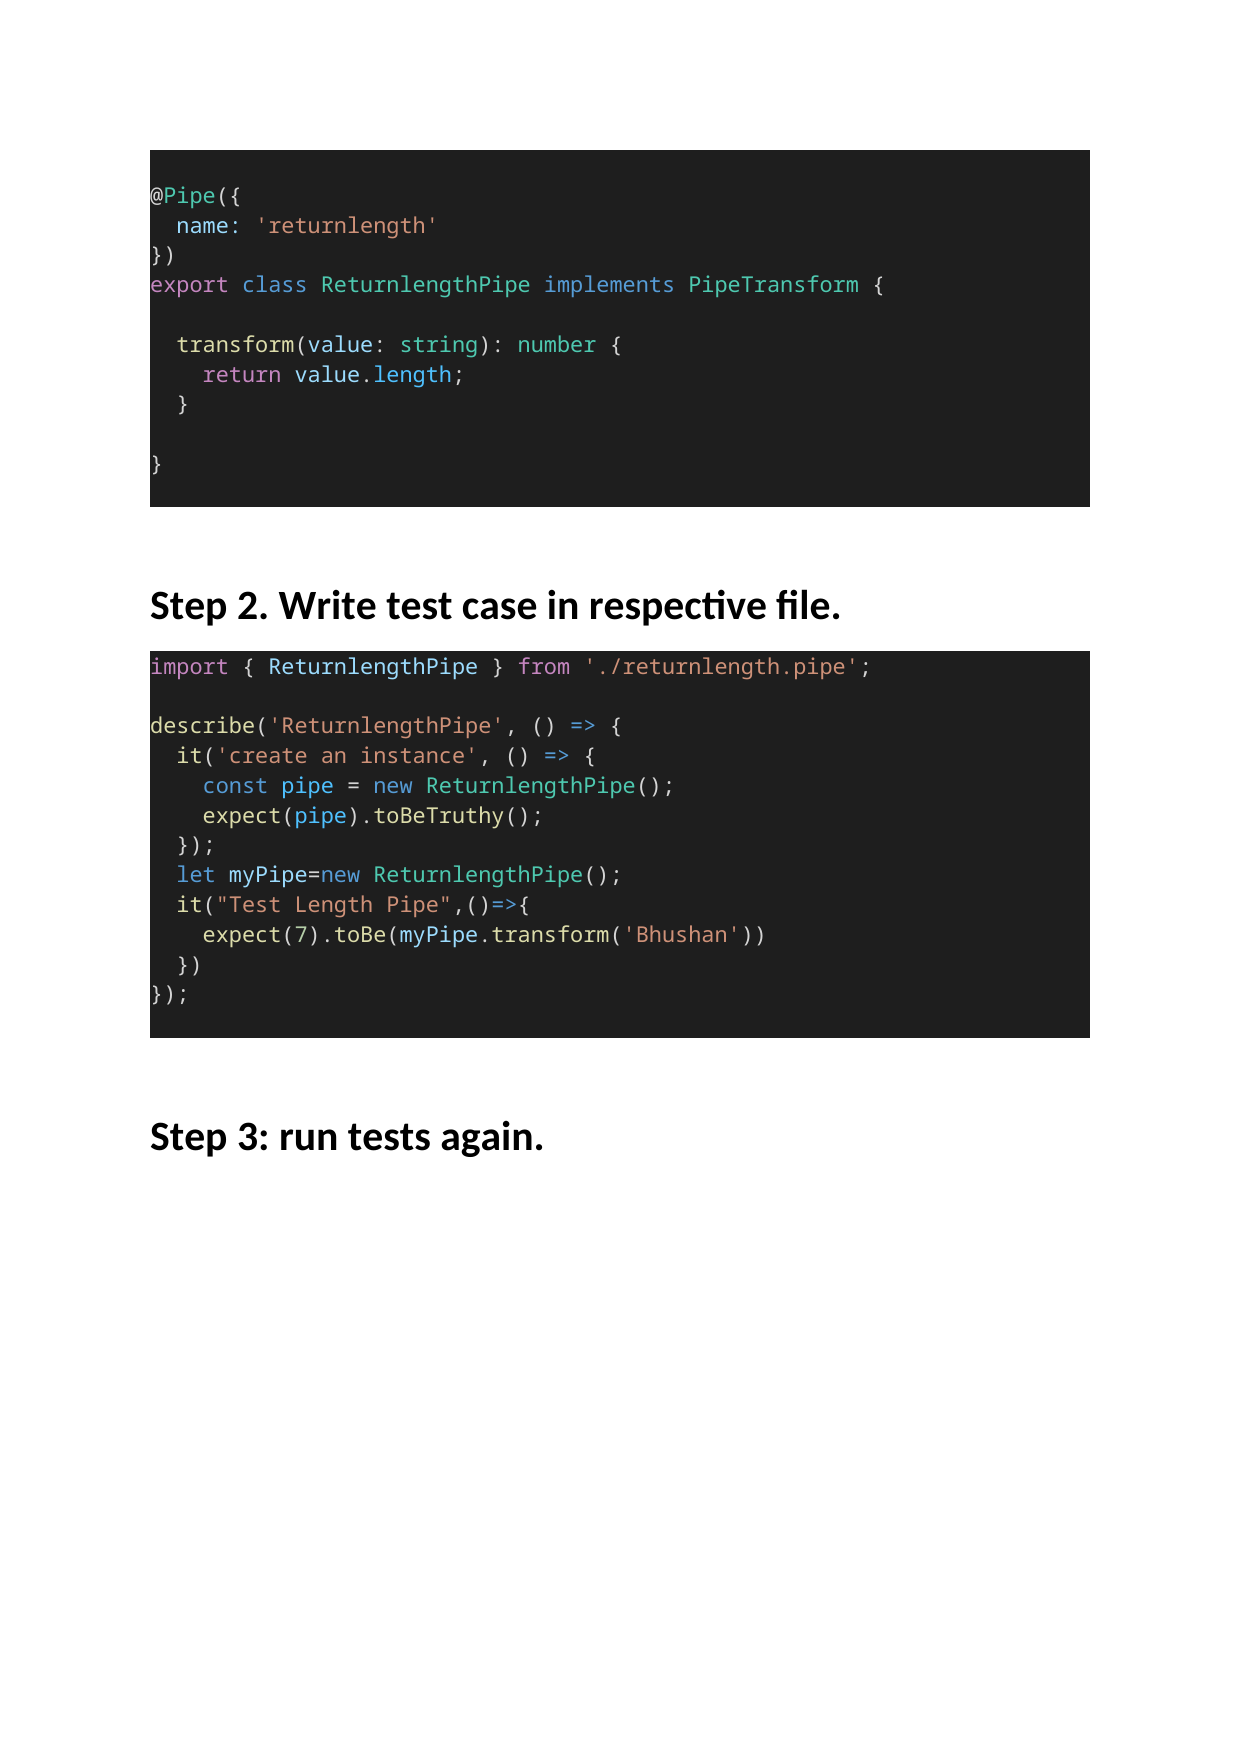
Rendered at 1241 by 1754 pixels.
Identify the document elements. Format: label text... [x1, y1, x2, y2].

text expect(7).toBe(myPipe.transform('Bhushan')) [150, 919, 1090, 948]
text let myPipe=new ReturnlengthPipe(); [150, 859, 1090, 889]
text return value.length; [150, 358, 1090, 388]
text }); [150, 829, 1090, 859]
text } [150, 448, 1090, 478]
text }) [150, 239, 1090, 269]
text describe('ReturnlengthPipe', () => { [150, 710, 1090, 740]
text it('create an instance', () => { [150, 740, 1090, 770]
text import { ReturnlengthPipe } from './returnlength.pipe'; [150, 651, 1090, 680]
text const pipe = new ReturnlengthPipe(); [150, 770, 1090, 799]
text name: 'returnlength' [150, 209, 1090, 239]
text it("Test Length Pipe",()=>{ [150, 889, 1090, 919]
text export class ReturnlengthPipe implements PipeTransform { [150, 269, 1090, 299]
text Step 3: run tests again. [150, 1109, 1090, 1160]
text @Pipe({ [150, 180, 1090, 209]
text }); [150, 978, 1090, 1008]
text Step 2. Write test case in respective file. [150, 579, 1090, 630]
text transform(value: string): number { [150, 329, 1090, 358]
text expect(pipe).toBeTruthy(); [150, 799, 1090, 829]
text }) [150, 948, 1090, 978]
text } [150, 388, 1090, 418]
